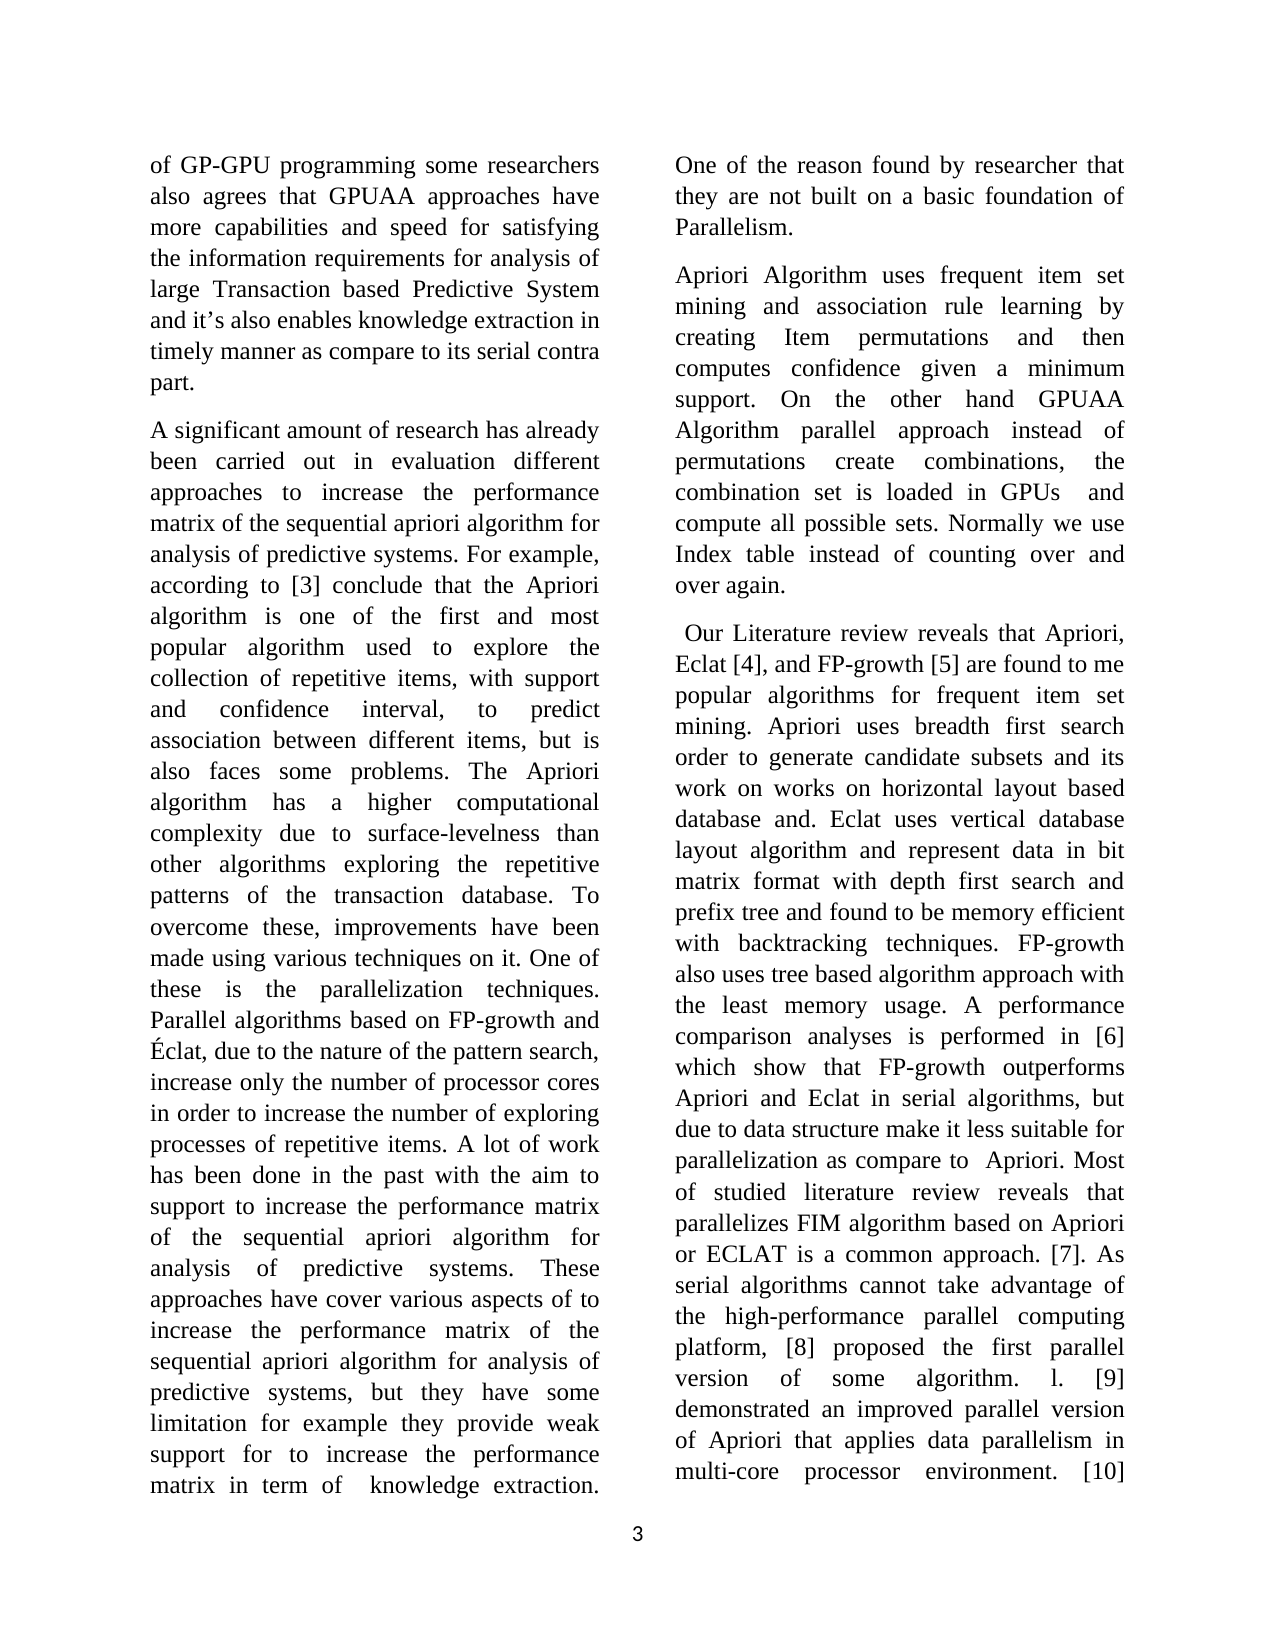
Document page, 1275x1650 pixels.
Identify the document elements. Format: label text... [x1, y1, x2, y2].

text Apriori Algorithm uses frequent item set mining and association rule learning by creating Item permutations and then computes confidence given a minimum support. On the other hand GPUAA Algorithm parallel approach instead of permutations create combinations, the combination set is loaded in GPUs and compute all possible sets. Normally we use Index table instead of counting over and over again. [675, 260, 1125, 599]
text A significant amount of research has already been carried out in evaluation different approaches to increase the performance matrix of the sequential apriori algorithm for analysis of predictive systems. For example, according to [3] conclude that the Apriori algorithm is one of the first and most popular algorithm used to explore the collection of repetitive items, with support and confidence interval, to predict association between different items, but is also faces some problems. The Apriori algorithm has a higher computational complexity due to surface-levelness than other algorithms exploring the repetitive patterns of the transaction database. To overcome these, improvements have been made using various techniques on it. One of these is the parallelization techniques. Parallel algorithms based on FP-growth and Éclat, due to the nature of the pattern search, increase only the number of processor cores in order to increase the number of exploring processes of repetitive items. A lot of work has been done in the past with the aim to support to increase the performance matrix of the sequential apriori algorithm for analysis of predictive systems. These approaches have cover various aspects of to increase the performance matrix of the sequential apriori algorithm for analysis of predictive systems, but they have some limitation for example they provide weak support for to increase the performance matrix in term of knowledge extraction. One of the reason found by researcher that they are not built on a basic foundation of Parallelism. [150, 415, 600, 1499]
